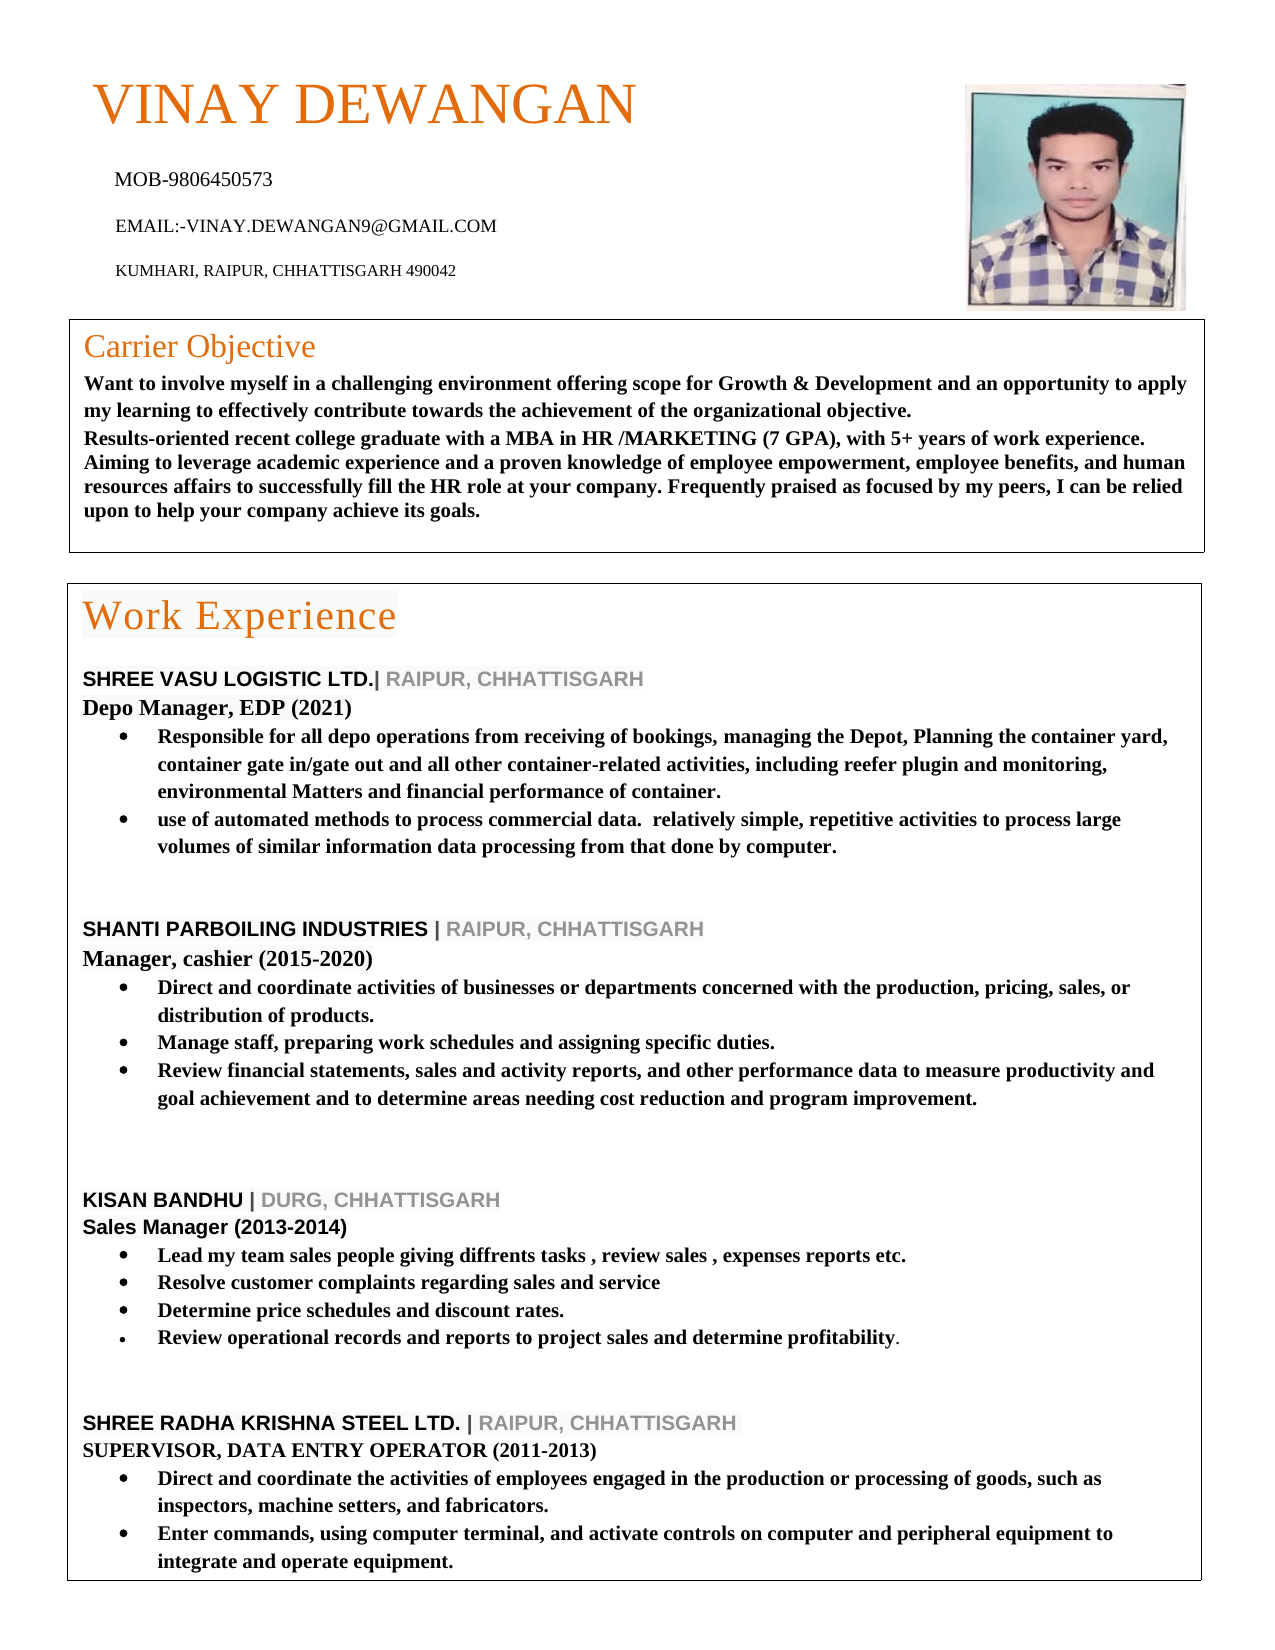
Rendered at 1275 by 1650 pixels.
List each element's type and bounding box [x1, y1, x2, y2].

picture [965, 84, 1187, 311]
